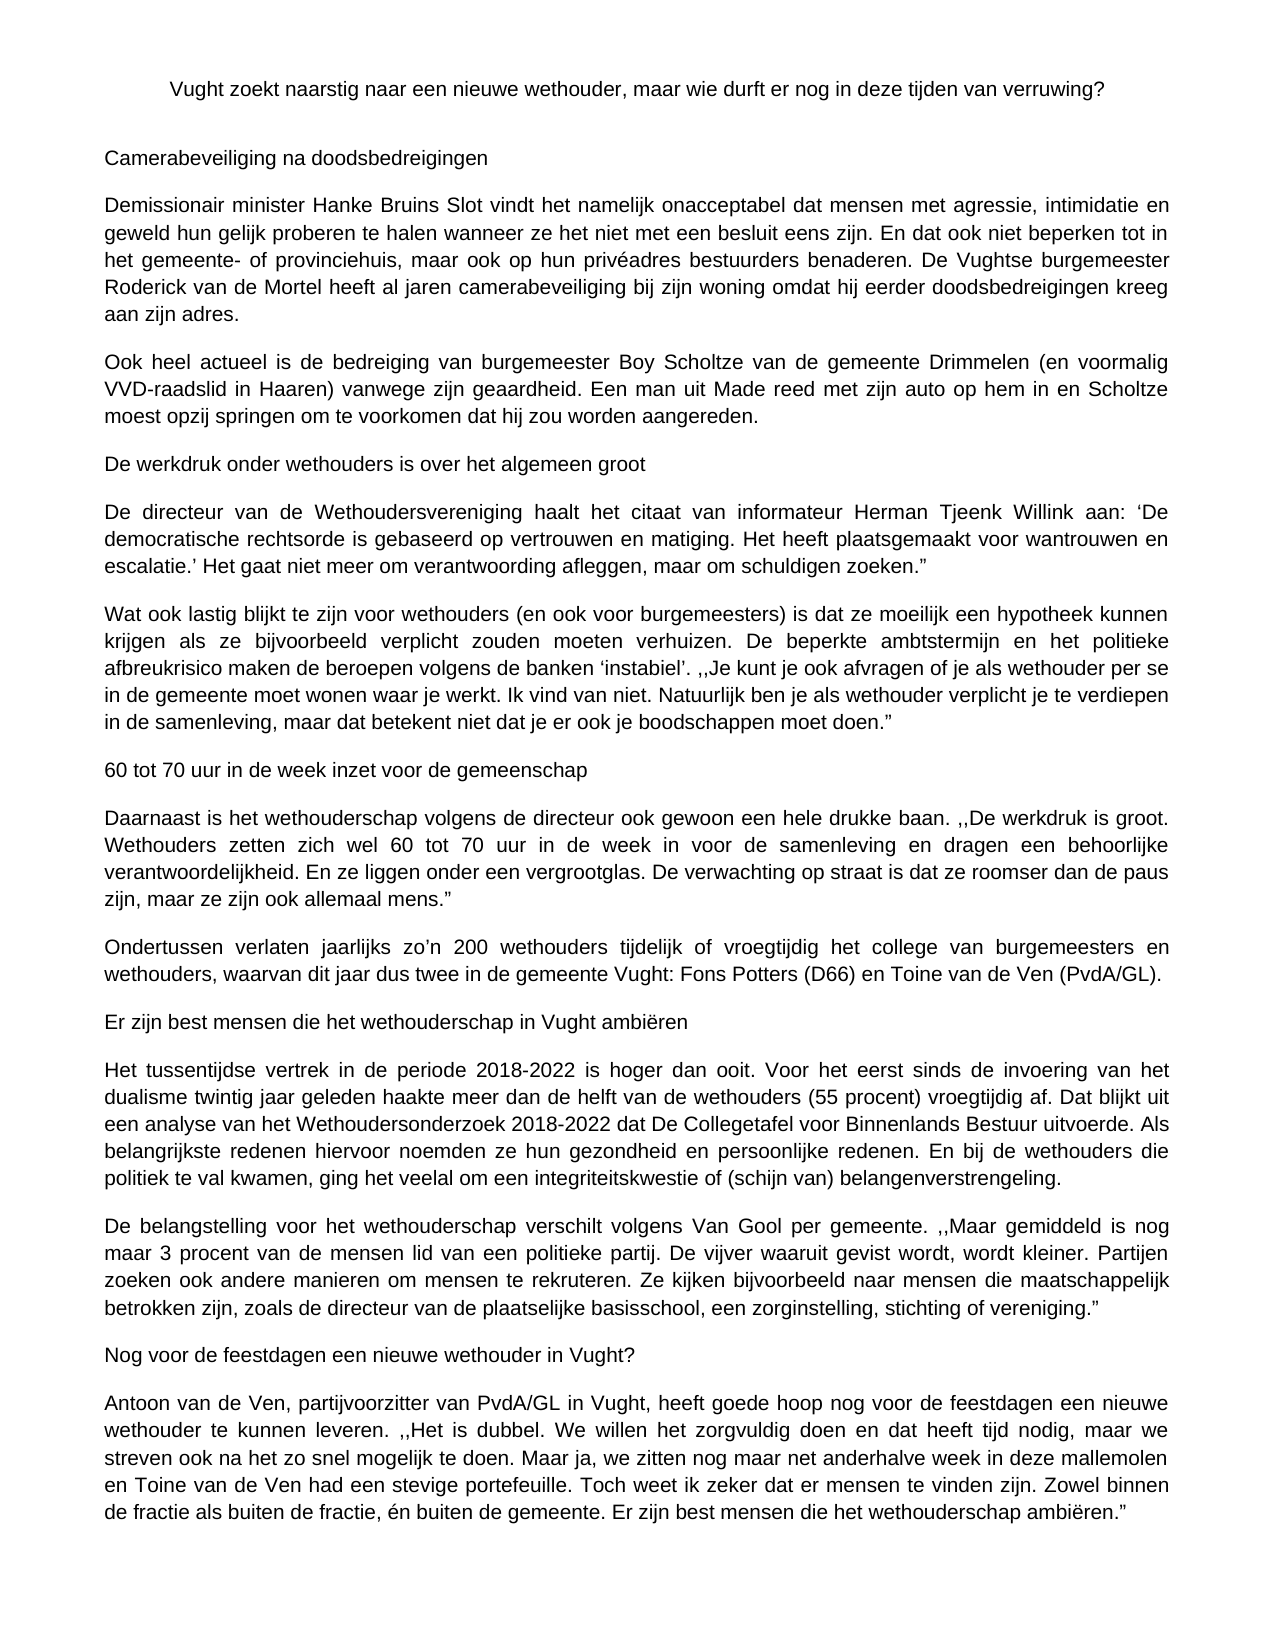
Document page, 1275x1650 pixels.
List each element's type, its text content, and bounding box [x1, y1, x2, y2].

text De belangstelling voor het wethouderschap verschilt volgens Van Gool per gemeente. ,,Maar gemiddeld is nog maar 3 procent van de mensen lid van een politieke partij. De vijver waaruit gevist wordt, wordt kleiner. Partijen zoeken ook andere manieren om mensen te rekruteren. Ze kijken bijvoorbeeld naar mensen die maatschappelijk betrokken zijn, zoals de directeur van de plaatselijke basisschool, een zorginstelling, stichting of vereniging.” [104, 1211, 1171, 1319]
text Daarnaast is het wethouderschap volgens de directeur ook gewoon een hele drukke baan. ,,De werkdruk is groot. Wethouders zetten zich wel 60 tot 70 uur in de week in voor de samenleving en dragen een behoorlijke verantwoordelijkheid. En ze liggen onder een vergrootglas. De verwachting op straat is dat ze roomser dan de paus zijn, maar ze zijn ook allemaal mens.” [104, 803, 1171, 911]
text Wat ook lastig blijkt te zijn voor wethouders (en ook voor burgemeesters) is dat ze moeilijk een hypotheek kunnen krijgen als ze bijvoorbeeld verplicht zouden moeten verhuizen. De beperkte ambtstermijn en het politieke afbreukrisico maken de beroepen volgens de banken ‘instabiel’. ,,Je kunt je ook afvragen of je als wethouder per se in de gemeente moet wonen waar je werkt. Ik vind van niet. Natuurlijk ben je als wethouder verplicht je te verdiepen in de samenleving, maar dat betekent niet dat je er ook je boodschappen moet doen.” [104, 598, 1171, 734]
text Er zijn best mensen die het wethouderschap in Vught ambiëren [104, 1007, 1171, 1034]
text 60 tot 70 uur in de week inzet voor de gemeenschap [104, 755, 1171, 782]
text De werkdruk onder wethouders is over het algemeen groot [104, 448, 1171, 476]
text Nog voor de feestdagen een nieuwe wethouder in Vught? [104, 1340, 1171, 1367]
text Ondertussen verlaten jaarlijks zo’n 200 wethouders tijdelijk of vroegtijdig het college van burgemeesters en wethouders, waarvan dit jaar dus twee in de gemeente Vught: Fons Potters (D66) en Toine van de Ven (PvdA/GL). [104, 932, 1171, 986]
text Demissionair minister Hanke Bruins Slot vindt het namelijk onacceptabel dat mensen met agressie, intimidatie en geweld hun gelijk proberen te halen wanneer ze het niet met een besluit eens zijn. En dat ook niet beperken tot in het gemeente- of provinciehuis, maar ook op hun privéadres bestuurders benaderen. De Vughtse burgemeester Roderick van de Mortel heeft al jaren camerabeveiliging bij zijn woning omdat hij eerder doodsbedreigingen kreeg aan zijn adres. [104, 190, 1171, 326]
text Antoon van de Ven, partijvoorzitter van PvdA/GL in Vught, heeft goede hoop nog voor de feestdagen een nieuwe wethouder te kunnen leveren. ,,Het is dubbel. We willen het zorgvuldig doen en dat heeft tijd nodig, maar we streven ook na het zo snel mogelijk te doen. Maar ja, we zitten nog maar net anderhalve week in deze mallemolen en Toine van de Ven had een stevige portefeuille. Toch weet ik zeker dat er mensen te vinden zijn. Zowel binnen de fractie als buiten de fractie, én buiten de gemeente. Er zijn best mensen die het wethouderschap ambiëren.” [104, 1388, 1171, 1523]
text Camerabeveiliging na doodsbedreigingen [104, 142, 1171, 169]
text Ook heel actueel is de bedreiging van burgemeester Boy Scholtze van de gemeente Drimmelen (en voormalig VVD-raadslid in Haaren) vanwege zijn geaardheid. Een man uit Made reed met zijn auto op hem in en Scholtze moest opzij springen om te voorkomen dat hij zou worden aangereden. [104, 346, 1171, 428]
text De directeur van de Wethoudersvereniging haalt het citaat van informateur Herman Tjeenk Willink aan: ‘De democratische rechtsorde is gebaseerd op vertrouwen en matiging. Het heeft plaatsgemaakt voor wantrouwen en escalatie.’ Het gaat niet meer om verantwoording afleggen, maar om schuldigen zoeken.” [104, 496, 1171, 578]
text Het tussentijdse vertrek in de periode 2018-2022 is hoger dan ooit. Voor het eerst sinds de invoering van het dualisme twintig jaar geleden haakte meer dan de helft van de wethouders (55 procent) vroegtijdig af. Dat blijkt uit een analyse van het Wethoudersonderzoek 2018-2022 dat De Collegetafel voor Binnenlands Bestuur uitvoerde. Als belangrijkste redenen hiervoor noemden ze hun gezondheid en persoonlijke redenen. En bij de wethouders die politiek te val kwamen, ging het veelal om een integriteitskwestie of (schijn van) belangenverstrengeling. [104, 1055, 1171, 1190]
